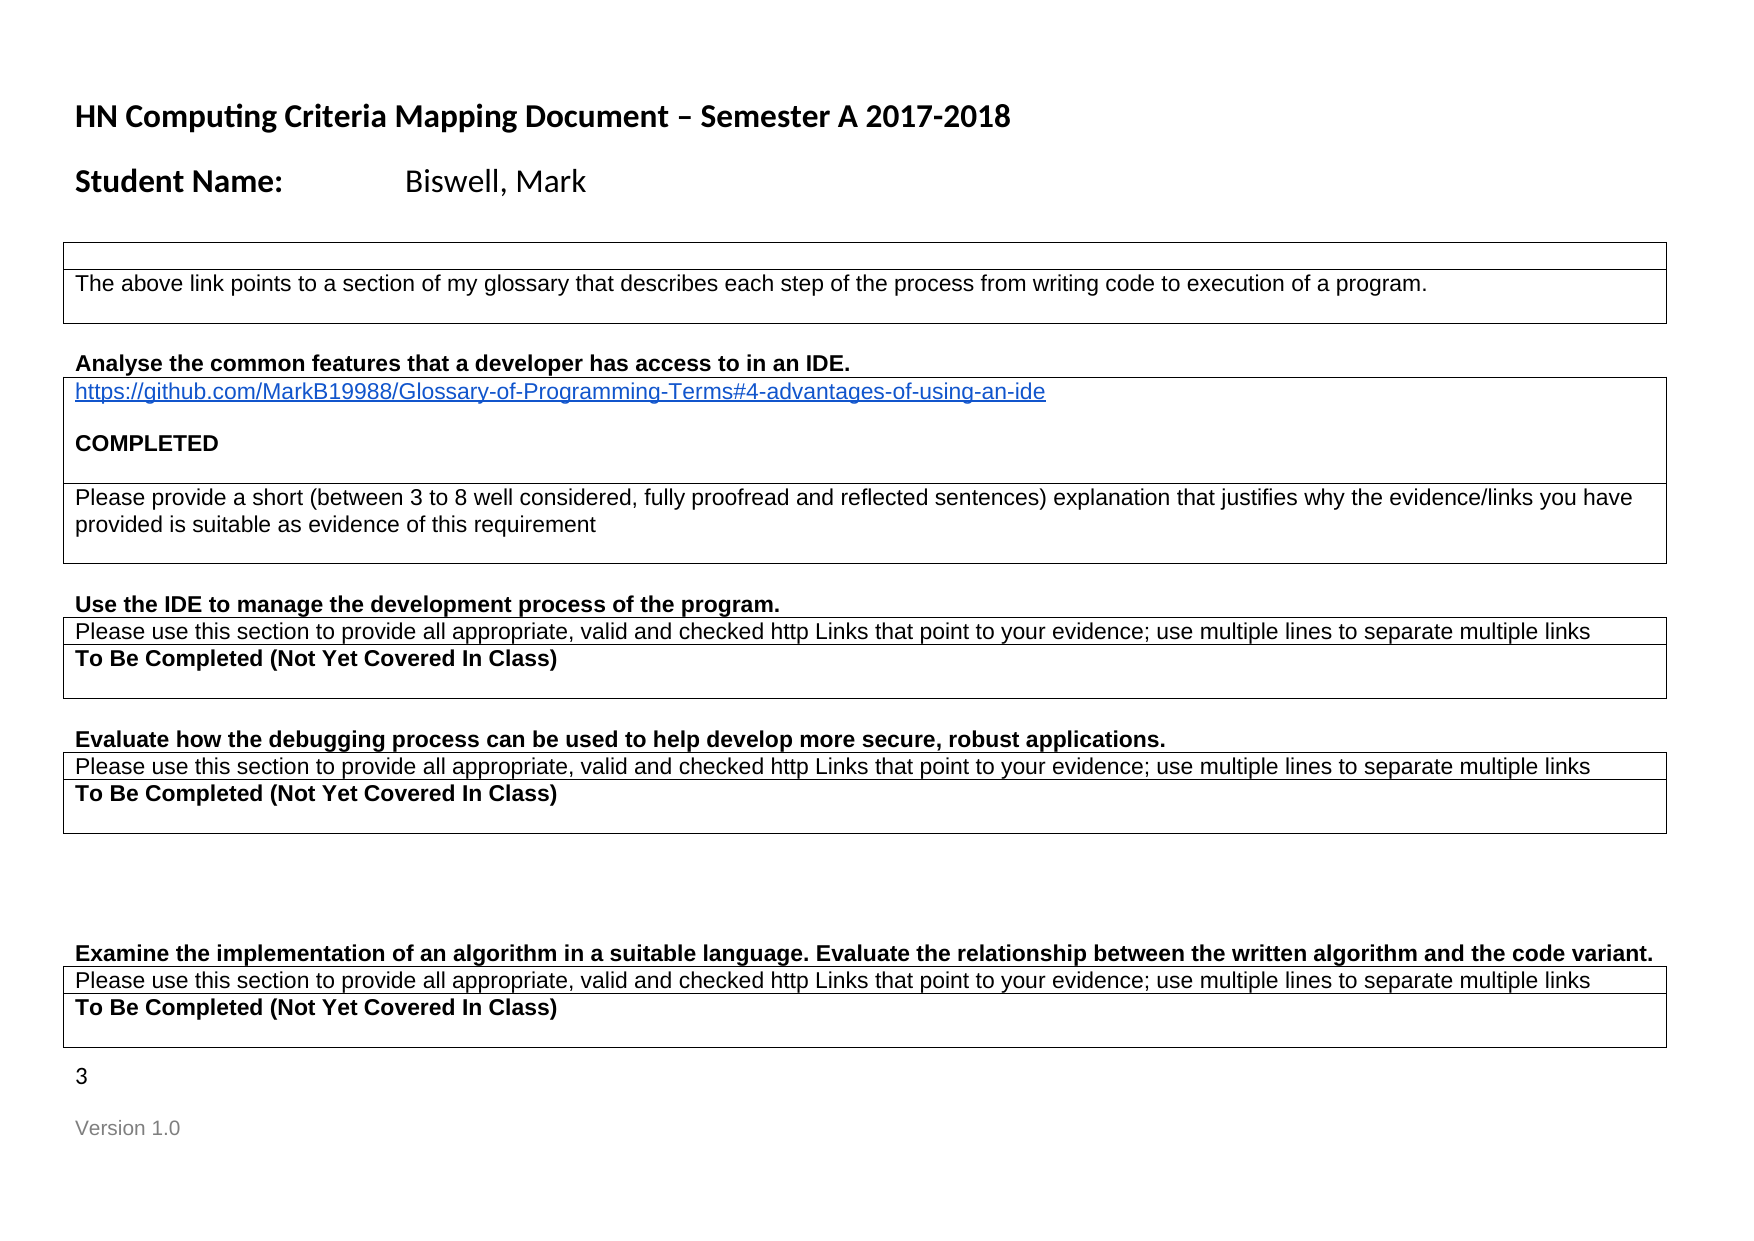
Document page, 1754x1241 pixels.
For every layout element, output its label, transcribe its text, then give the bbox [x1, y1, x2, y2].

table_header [64, 967, 1666, 993]
table_cell To Be Completed (Not Yet Covered In Class) [64, 645, 1666, 698]
table_cell To Be Completed (Not Yet Covered In Class) [64, 994, 1666, 1047]
table_cell The above link points to a section of my glossary that describes each step of the process from writing code to execution of a program. [64, 270, 1666, 323]
table_cell Please provide a short (between 3 to 8 well considered, fully proofread and reflected sentences) explanation that justifies why the evidence/links you have provided is suitable as evidence of this requirement [64, 484, 1666, 563]
text Analyse the common features that a developer has access to in an IDE. [75, 350, 1679, 377]
text Evaluate how the debugging process can be used to help develop more secure, robust applications. [75, 726, 1679, 752]
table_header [64, 243, 1666, 269]
text Examine the implementation of an algorithm in a suitable language. Evaluate the relationship between the written algorithm and the code variant. [75, 939, 1679, 966]
table_header https://github.com/MarkB19988/Glossary-of-Programming-Terms#4-advantages-of-using-an-ide COMPLETED [64, 378, 1666, 483]
text Use the IDE to manage the development process of the program. [75, 591, 1679, 617]
table_cell To Be Completed (Not Yet Covered In Class) [64, 780, 1666, 833]
